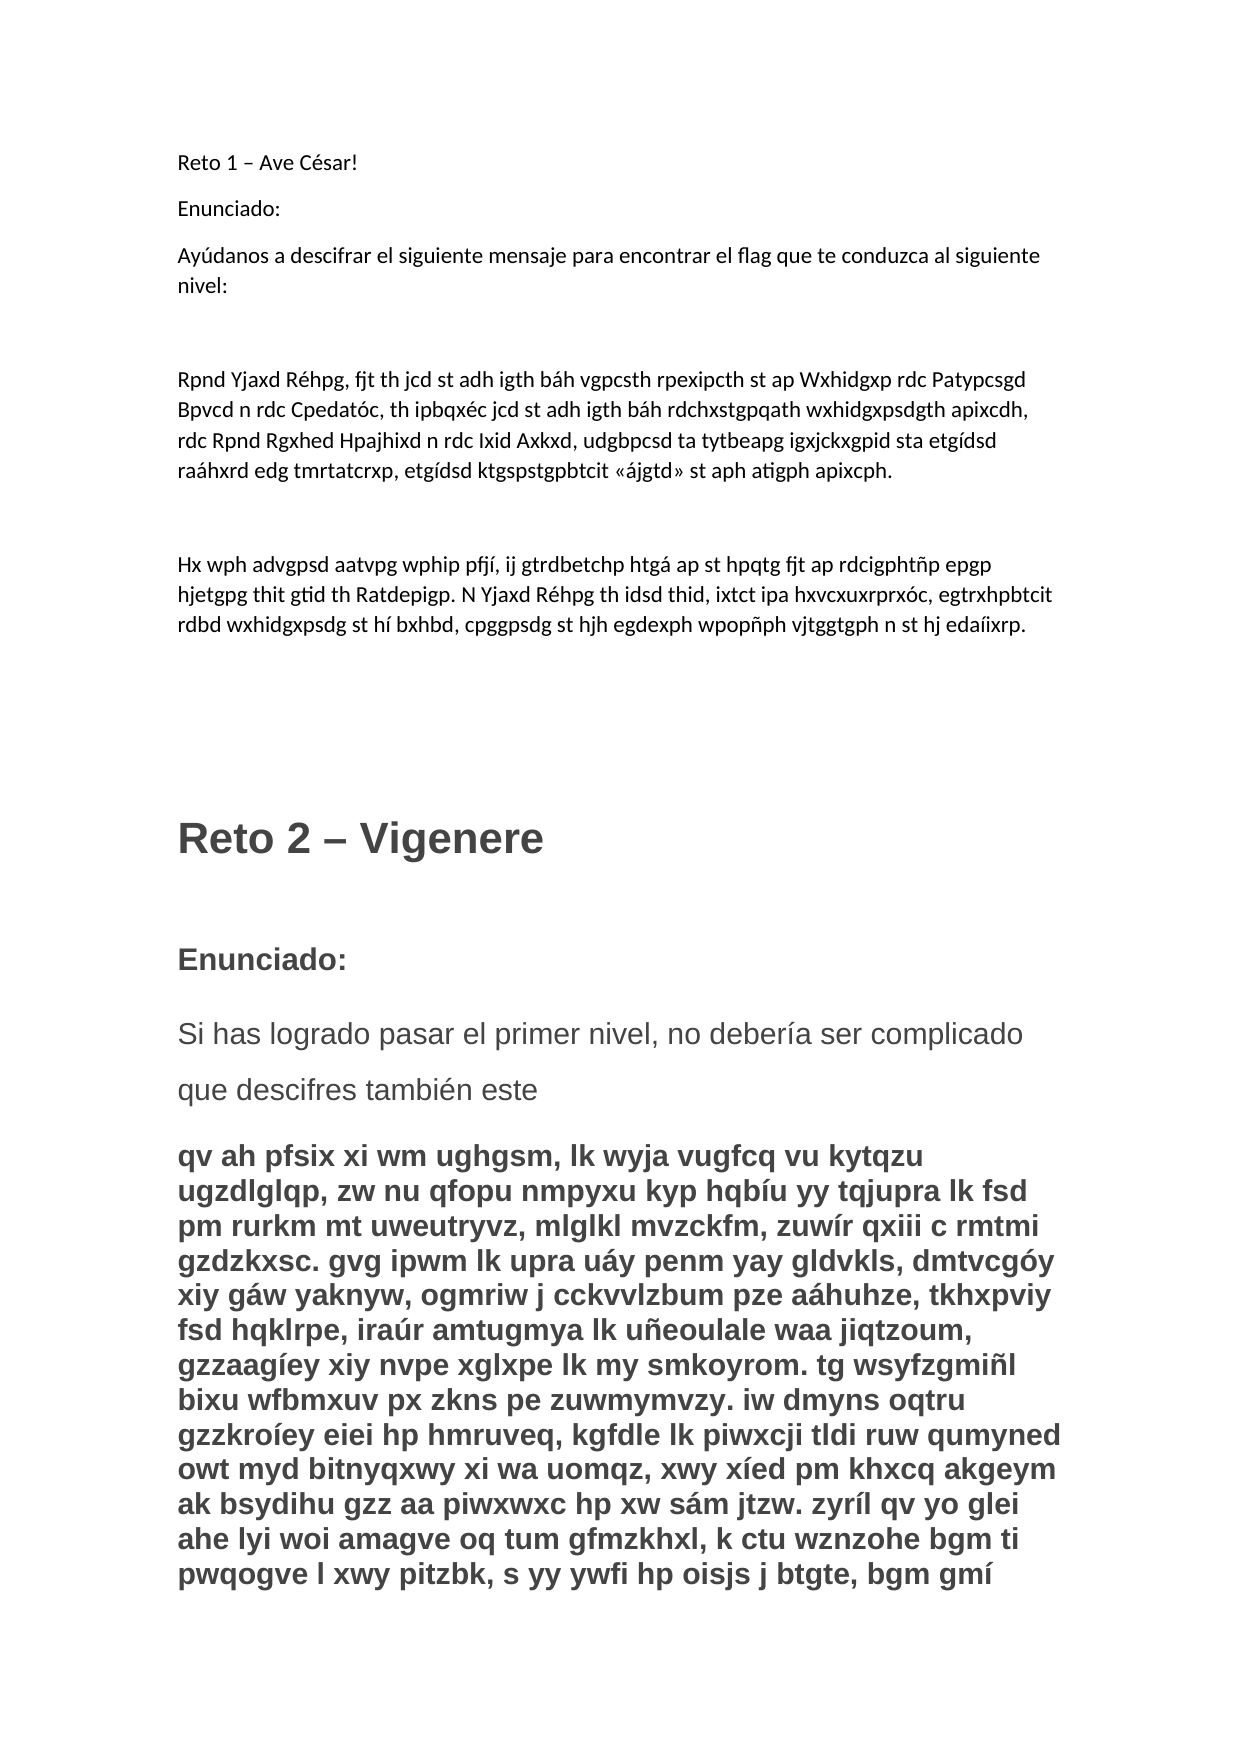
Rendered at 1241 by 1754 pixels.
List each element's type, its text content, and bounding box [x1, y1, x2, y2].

text Ayúdanos a descifrar el siguiente mensaje para encontrar el flag que te conduzca al siguiente nivel: [177, 241, 1063, 299]
text Si has logrado pasar el primer nivel, no debería ser complicado que descifres también este [177, 1016, 1063, 1107]
text Hx wph advgpsd aatvpg wphip pfjí, ij gtrdbetchp htgá ap st hpqtg fjt ap rdcigphtñp epgp hjetgpg thit gtid th Ratdepigp. N Yjaxd Réhpg th idsd thid, ixtct ipa hxvcxuxrprxóc, egtrxhpbtcit rdbd wxhidgxpsdg st hí bxhbd, cpggpsdg st hjh egdexph wpopñph vjtggtgph n st hj edaíixrp. [177, 550, 1063, 638]
text Enunciado: [177, 941, 1063, 977]
text Rpnd Yjaxd Réhpg, fjt th jcd st adh igth báh vgpcsth rpexipcth st ap Wxhidgxp rdc Patypcsgd Bpvcd n rdc Cpedatóc, th ipbqxéc jcd st adh igth báh rdchxstgpqath wxhidgxpsdgth apixcdh, rdc Rpnd Rgxhed Hpajhixd n rdc Ixid Axkxd, udgbpcsd ta tytbeapg igxjckxgpid sta etgídsd raáhxrd edg tmrtatcrxp, etgídsd ktgspstgpbtcit «ájgtd» st aph atigph apixcph. [177, 365, 1063, 484]
text Reto 1 – Ave César! [177, 148, 1063, 176]
text Reto 2 – Vigenere [177, 812, 1063, 862]
text Enunciado: [177, 194, 1063, 222]
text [177, 1138, 1063, 1590]
